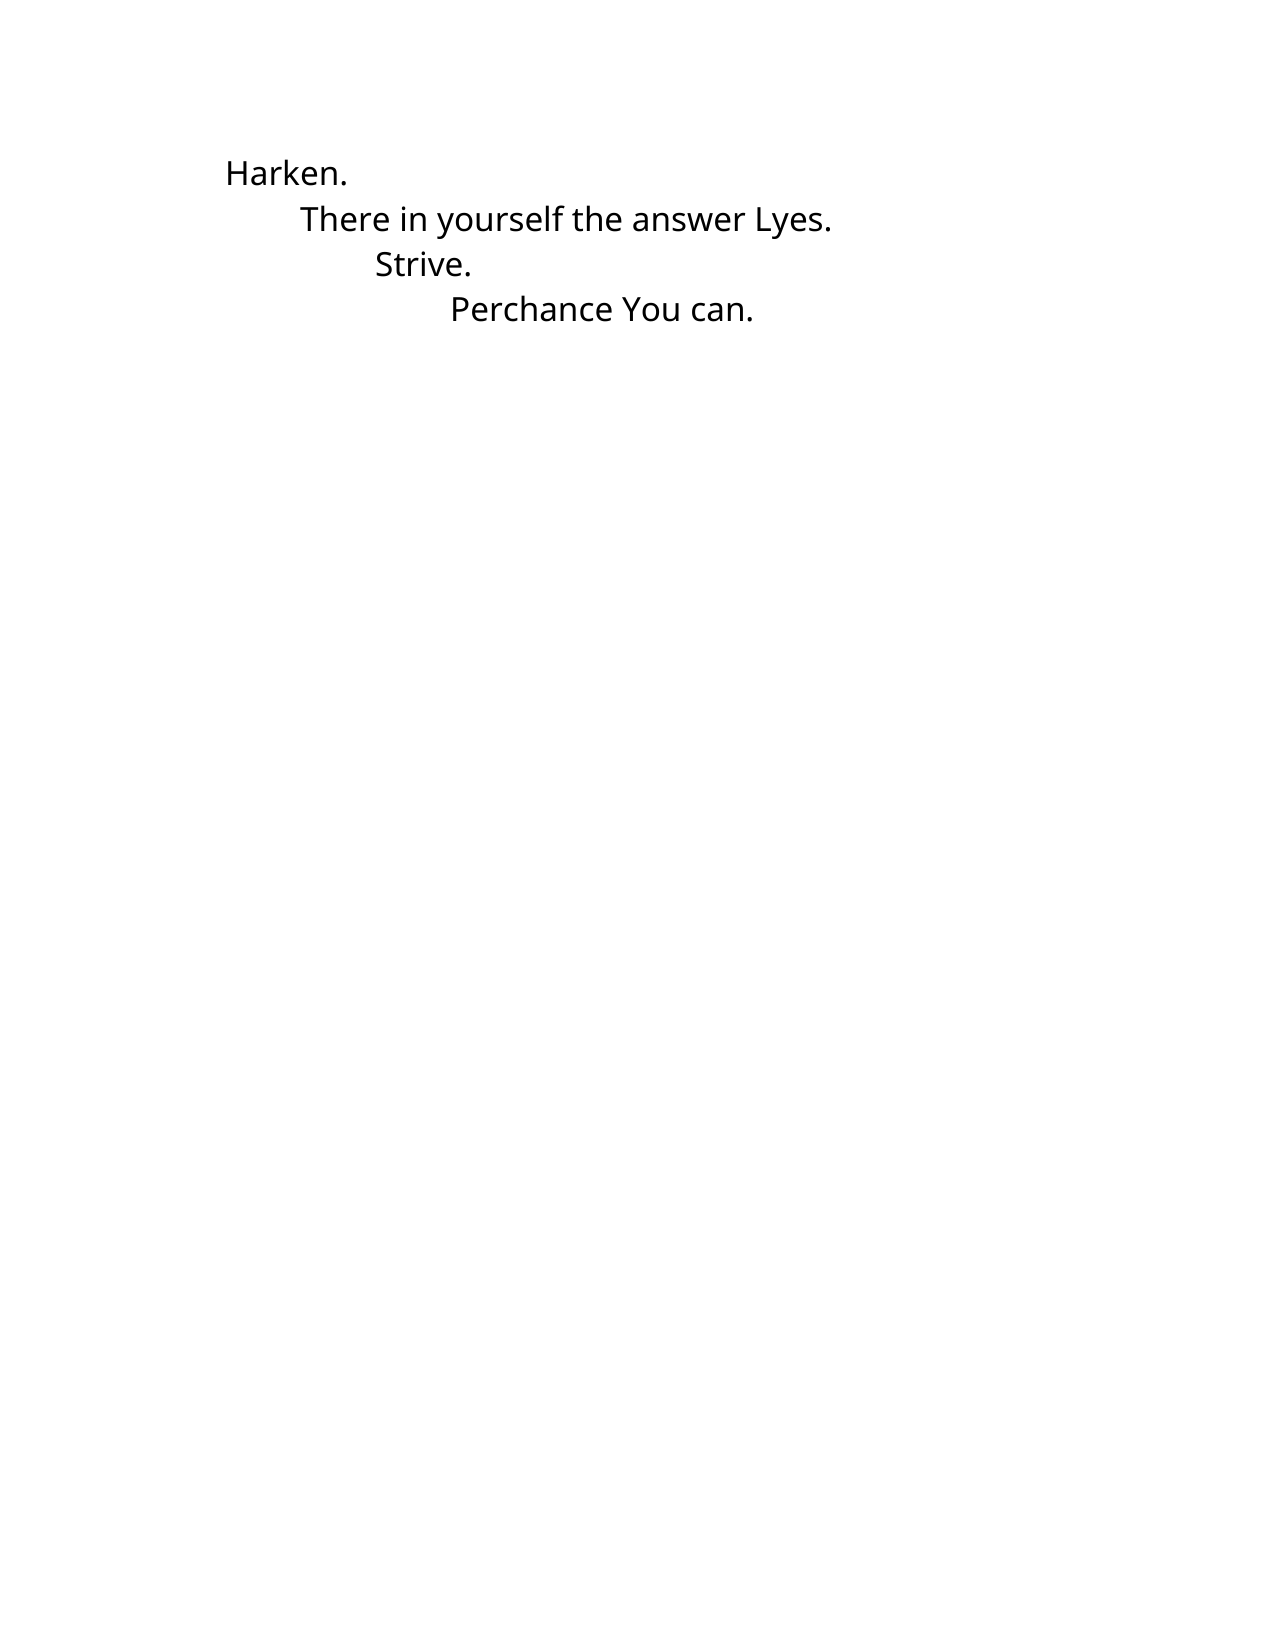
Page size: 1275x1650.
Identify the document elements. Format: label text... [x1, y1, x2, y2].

text There in yourself the answer Lyes. [225, 195, 1125, 241]
text Harken. [150, 150, 1125, 195]
text Strive. [300, 241, 1125, 286]
text Perchance You can. [375, 286, 1125, 332]
